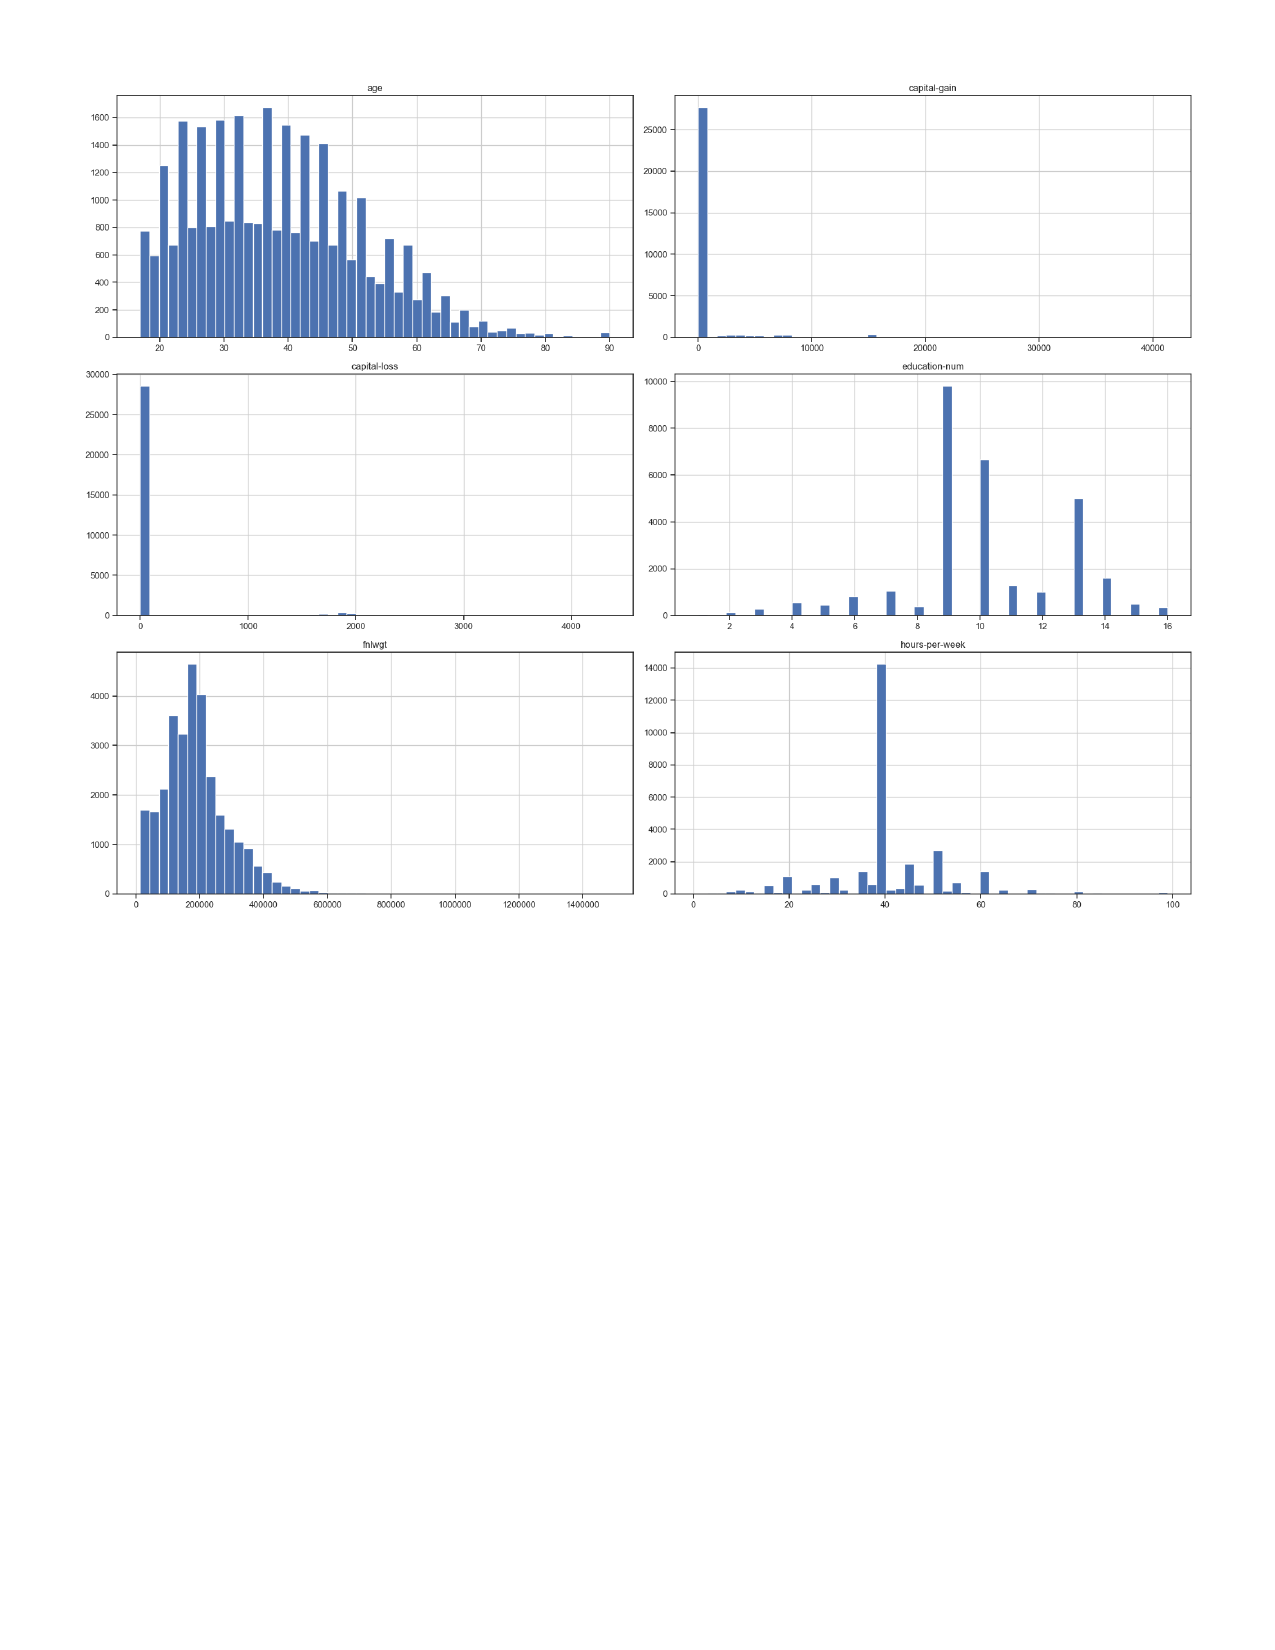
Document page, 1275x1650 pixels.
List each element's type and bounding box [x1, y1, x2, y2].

picture [75, 75, 1200, 919]
